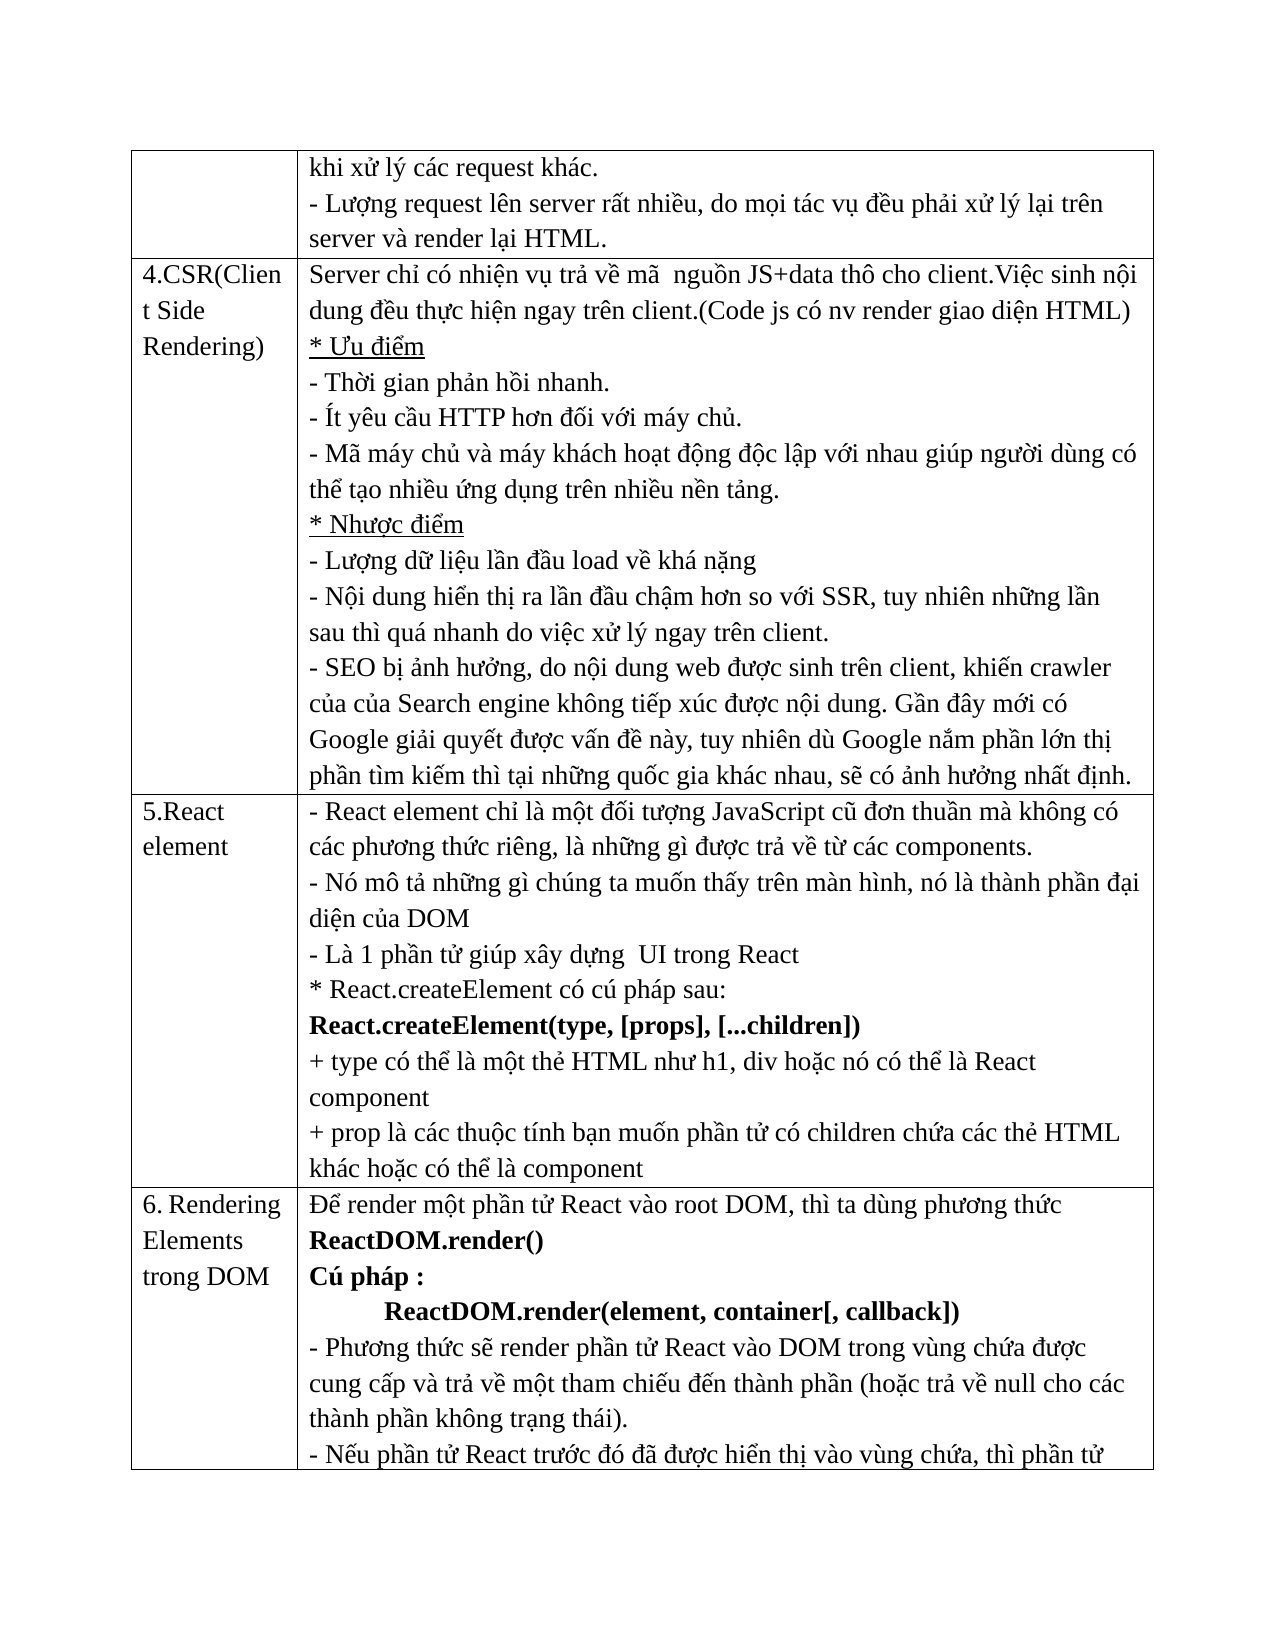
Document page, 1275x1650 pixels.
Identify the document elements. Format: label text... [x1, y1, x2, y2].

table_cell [298, 151, 1153, 257]
table_cell Server chỉ có nhiện vụ trả về mã nguồn JS+data thô cho client.Việc sinh nội dung đều thực hiện ngay trên client.(Code js có nv render giao diện HTML) * Ưu điểm - Thời gian phản hồi nhanh. - Ít yêu cầu HTTP hơn đối với máy chủ. - Mã máy chủ và máy khách hoạt động độc lập với nhau giúp người dùng có thể tạo nhiều ứng dụng trên nhiều nền tảng. * Nhược điểm - Lượng dữ liệu lần đầu load về khá nặng - Nội dung hiển thị ra lần đầu chậm hơn so với SSR, tuy nhiên những lần sau thì quá nhanh do việc xử lý ngay trên client. - SEO bị ảnh hưởng, do nội dung web được sinh trên client, khiến crawler của của Search engine không tiếp xúc được nội dung. Gần đây mới có Google giải quyết được vấn đề này, tuy nhiên dù Google nắm phần lớn thị phần tìm kiếm thì tại những quốc gia khác nhau, sẽ có ảnh hưởng nhất định. [298, 259, 1153, 794]
table_cell - React element chỉ là một đối tượng JavaScript cũ đơn thuần mà không có các phương thức riêng, là những gì được trả về từ các components. - Nó mô tả những gì chúng ta muốn thấy trên màn hình, nó là thành phần đại diện của DOM - Là 1 phần tử giúp xây dựng UI trong React * React.createElement có cú pháp sau: React.createElement(type, [props], [...children]) + type có thể là một thẻ HTML như h1, div hoặc nó có thể là React component + prop là các thuộc tính bạn muốn phần tử có children chứa các thẻ HTML khác hoặc có thể là component [298, 795, 1153, 1187]
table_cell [298, 1188, 1153, 1469]
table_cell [132, 151, 297, 257]
table_cell 5.React element [132, 795, 297, 1187]
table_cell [132, 1188, 297, 1469]
table_cell 4.CSR(Client Side Rendering) [132, 259, 297, 794]
